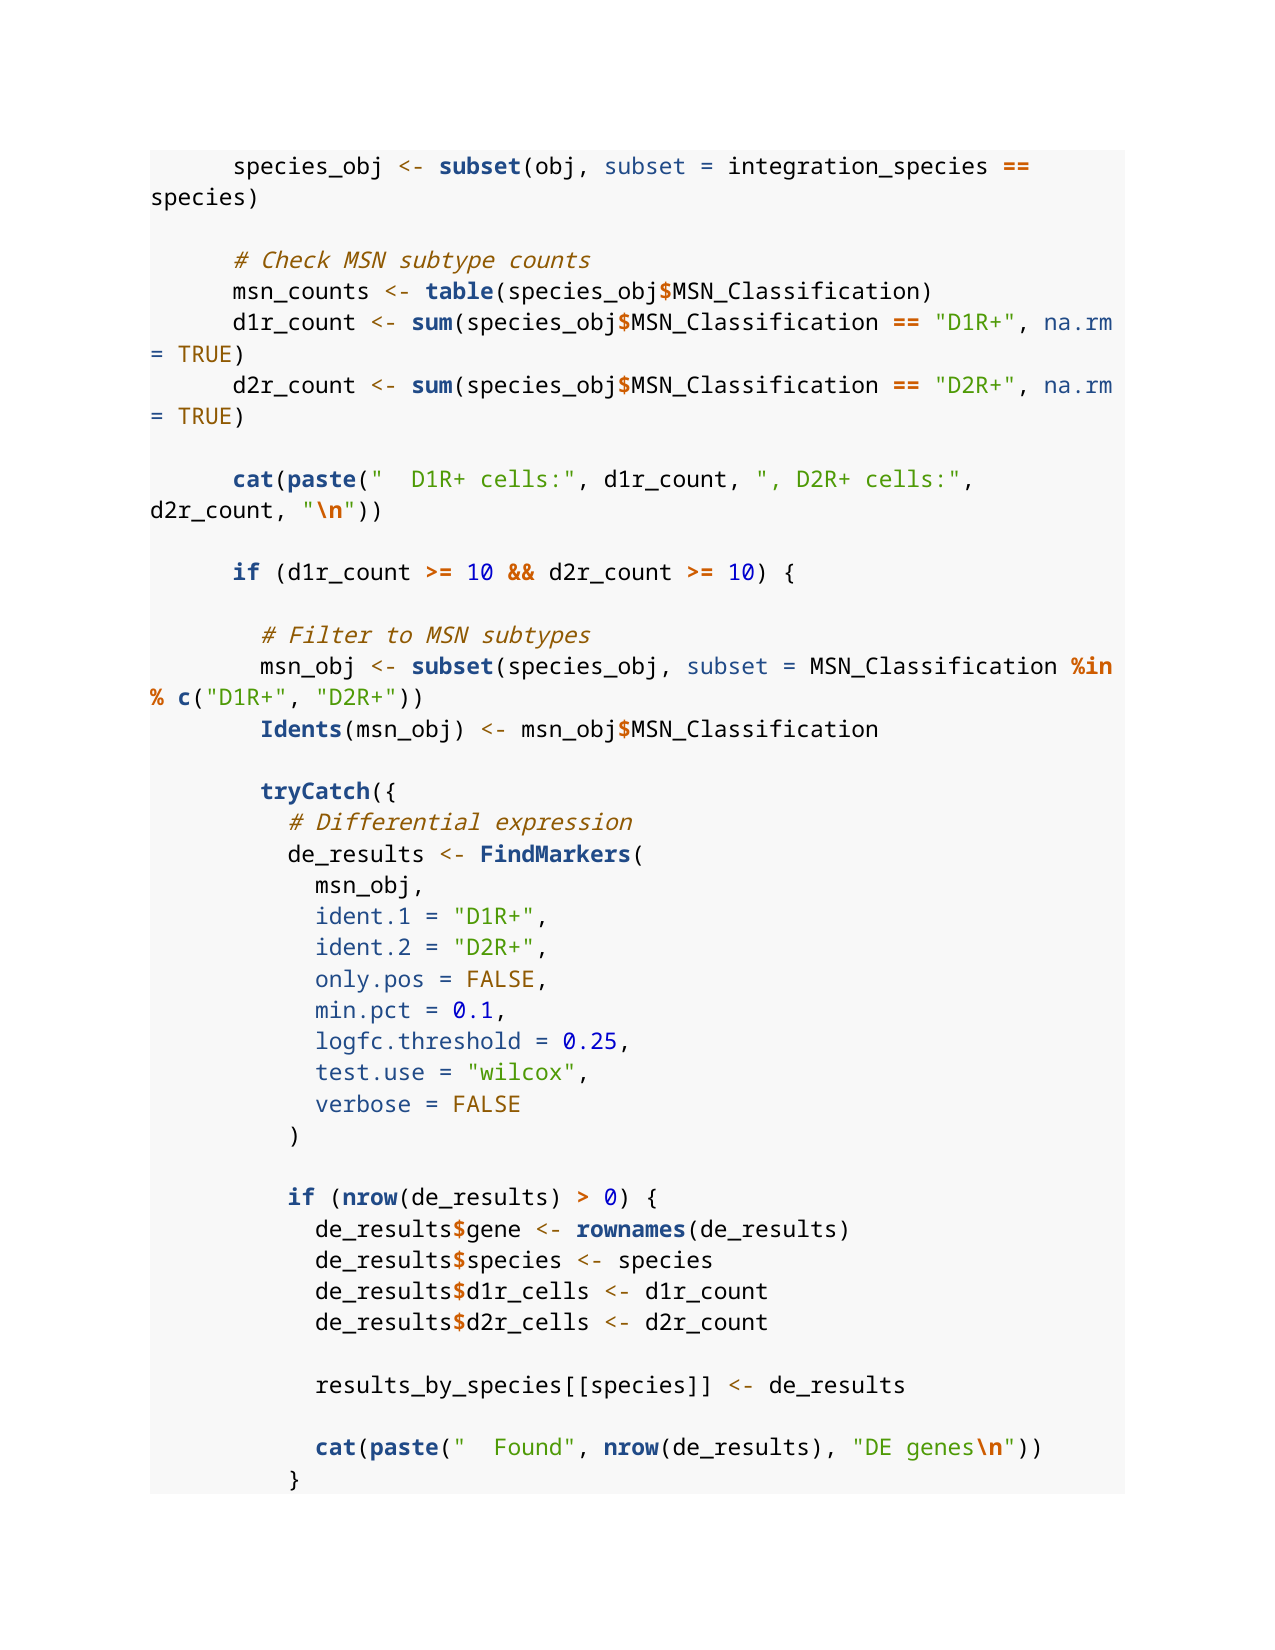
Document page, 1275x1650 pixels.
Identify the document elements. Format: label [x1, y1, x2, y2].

text [150, 150, 1125, 1494]
